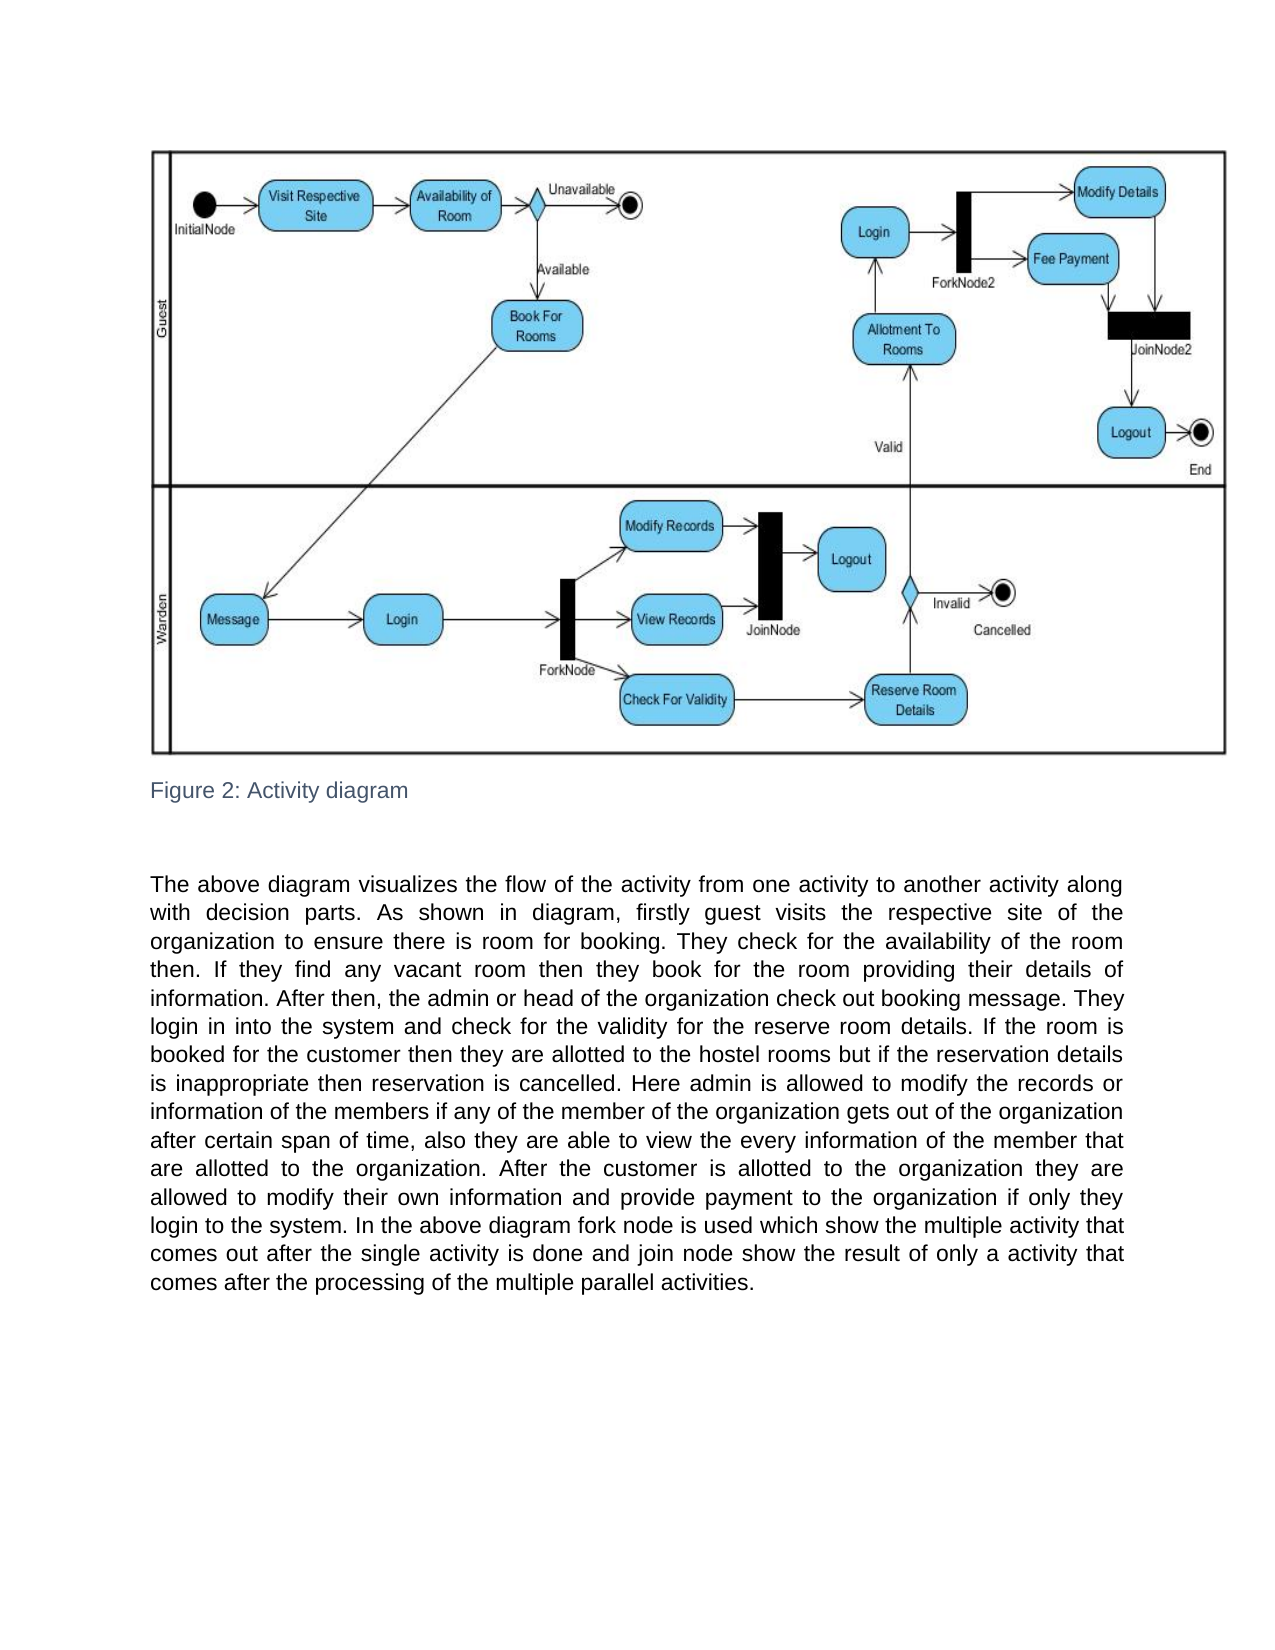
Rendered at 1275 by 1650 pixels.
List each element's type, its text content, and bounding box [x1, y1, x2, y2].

picture [150, 150, 1229, 758]
text The above diagram visualizes the flow of the activity from one activity to another activity along with decision parts. As shown in diagram, firstly guest visits the respective site of the organization to ensure there is room for booking. They check for the availability of the room then. If they find any vacant room then they book for the room providing their details of information. After then, the admin or head of the organization check out booking message. They login in into the system and check for the validity for the reserve room details. If the room is booked for the customer then they are allotted to the hostel rooms but if the reservation details is inappropriate then reservation is cancelled. Here admin is allowed to modify the records or information of the members if any of the member of the organization gets out of the organization after certain span of time, also they are able to view the every information of the member that are allotted to the organization. After the customer is allotted to the organization they are allowed to modify their own information and provide payment to the organization if only they login to the system. In the above diagram fork node is used which show the multiple activity that comes out after the single activity is done and join node show the result of only a activity that comes after the processing of the multiple parallel activities. [150, 871, 1125, 1295]
